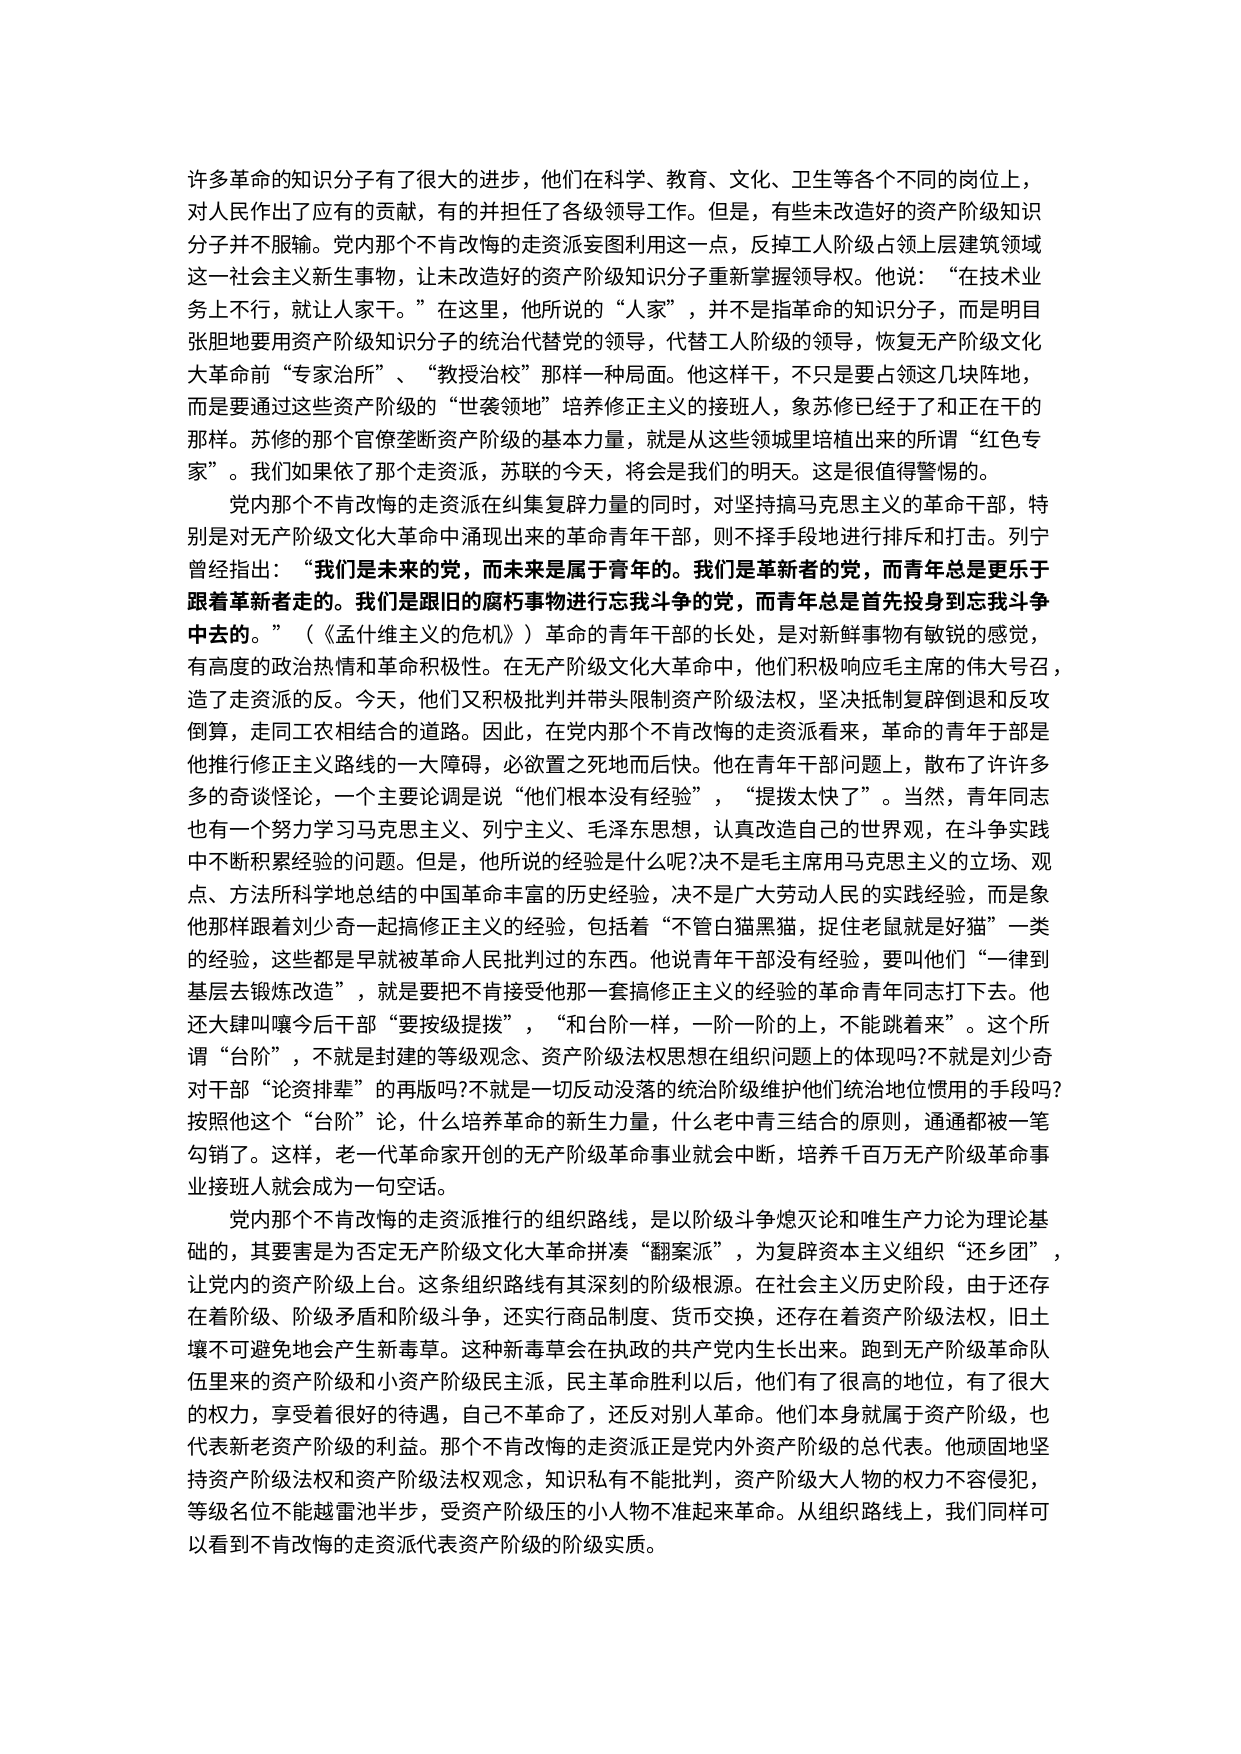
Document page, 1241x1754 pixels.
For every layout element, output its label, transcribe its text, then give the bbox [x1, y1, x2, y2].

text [187, 162, 1053, 487]
text 党内那个不肯改悔的走资派在纠集复辟力量的同时，对坚持搞马克思主义的革命干部，特别是对无产阶级文化大革命中涌现出来的革命青年干部，则不择手段地进行排斥和打击。列宁曾经指出：“我们是未来的党，而未来是属于膏年的。我们是革新者的党，而青年总是更乐于跟着革新者走的。我们是跟旧的腐朽事物进行忘我斗争的党，而青年总是首先投身到忘我斗争中去的。”（《孟什维主义的危机》）革命的青年干部的长处，是对新鲜事物有敏锐的感觉，有高度的政治热情和革命积极性。在无产阶级文化大革命中，他们积极响应毛主席的伟大号召，造了走资派的反。今天，他们又积极批判并带头限制资产阶级法权，坚决抵制复辟倒退和反攻倒算，走同工农相结合的道路。因此，在党内那个不肯改悔的走资派看来，革命的青年于部是他推行修正主义路线的一大障碍，必欲置之死地而后快。他在青年干部问题上，散布了许许多多的奇谈怪论，一个主要论调是说“他们根本没有经验”，“提拨太快了”。当然，青年同志也有一个努力学习马克思主义、列宁主义、毛泽东思想，认真改造自己的世界观，在斗争实践中不断积累经验的问题。但是，他所说的经验是什么呢?决不是毛主席用马克思主义的立场、观点、方法所科学地总结的中国革命丰富的历史经验，决不是广大劳动人民的实践经验，而是象他那样跟着刘少奇一起搞修正主义的经验，包括着“不管白猫黑猫，捉住老鼠就是好猫”一类的经验，这些都是早就被革命人民批判过的东西。他说青年干部没有经验，要叫他们“一律到基层去锻炼改造”，就是要把不肯接受他那一套搞修正主义的经验的革命青年同志打下去。他还大肆叫嚷今后干部“要按级提拨”，“和台阶一样，一阶一阶的上，不能跳着来”。这个所谓“台阶”，不就是封建的等级观念、资产阶级法权思想在组织问题上的体现吗?不就是刘少奇对干部“论资排辈”的再版吗?不就是一切反动没落的统治阶级维护他们统治地位惯用的手段吗?按照他这个“台阶”论，什么培养革命的新生力量，什么老中青三结合的原则，通通都被一笔勾销了。这样，老一代革命家开创的无产阶级革命事业就会中断，培养千百万无产阶级革命事业接班人就会成为一句空话。 [187, 487, 1053, 1202]
text 党内那个不肯改悔的走资派推行的组织路线，是以阶级斗争熄灭论和唯生产力论为理论基础的，其要害是为否定无产阶级文化大革命拼凑“翻案派”，为复辟资本主义组织“还乡团”，让党内的资产阶级上台。这条组织路线有其深刻的阶级根源。在社会主义历史阶段，由于还存在着阶级、阶级矛盾和阶级斗争，还实行商品制度、货币交换，还存在着资产阶级法权，旧土壤不可避免地会产生新毒草。这种新毒草会在执政的共产党内生长出来。跑到无产阶级革命队伍里来的资产阶级和小资产阶级民主派，民主革命胜利以后，他们有了很高的地位，有了很大的权力，享受着很好的待遇，自己不革命了，还反对别人革命。他们本身就属于资产阶级，也代表新老资产阶级的利益。那个不肯改悔的走资派正是党内外资产阶级的总代表。他顽固地坚持资产阶级法权和资产阶级法权观念，知识私有不能批判，资产阶级大人物的权力不容侵犯，等级名位不能越雷池半步，受资产阶级压的小人物不准起来革命。从组织路线上，我们同样可以看到不肯改悔的走资派代表资产阶级的阶级实质。 [187, 1202, 1053, 1559]
